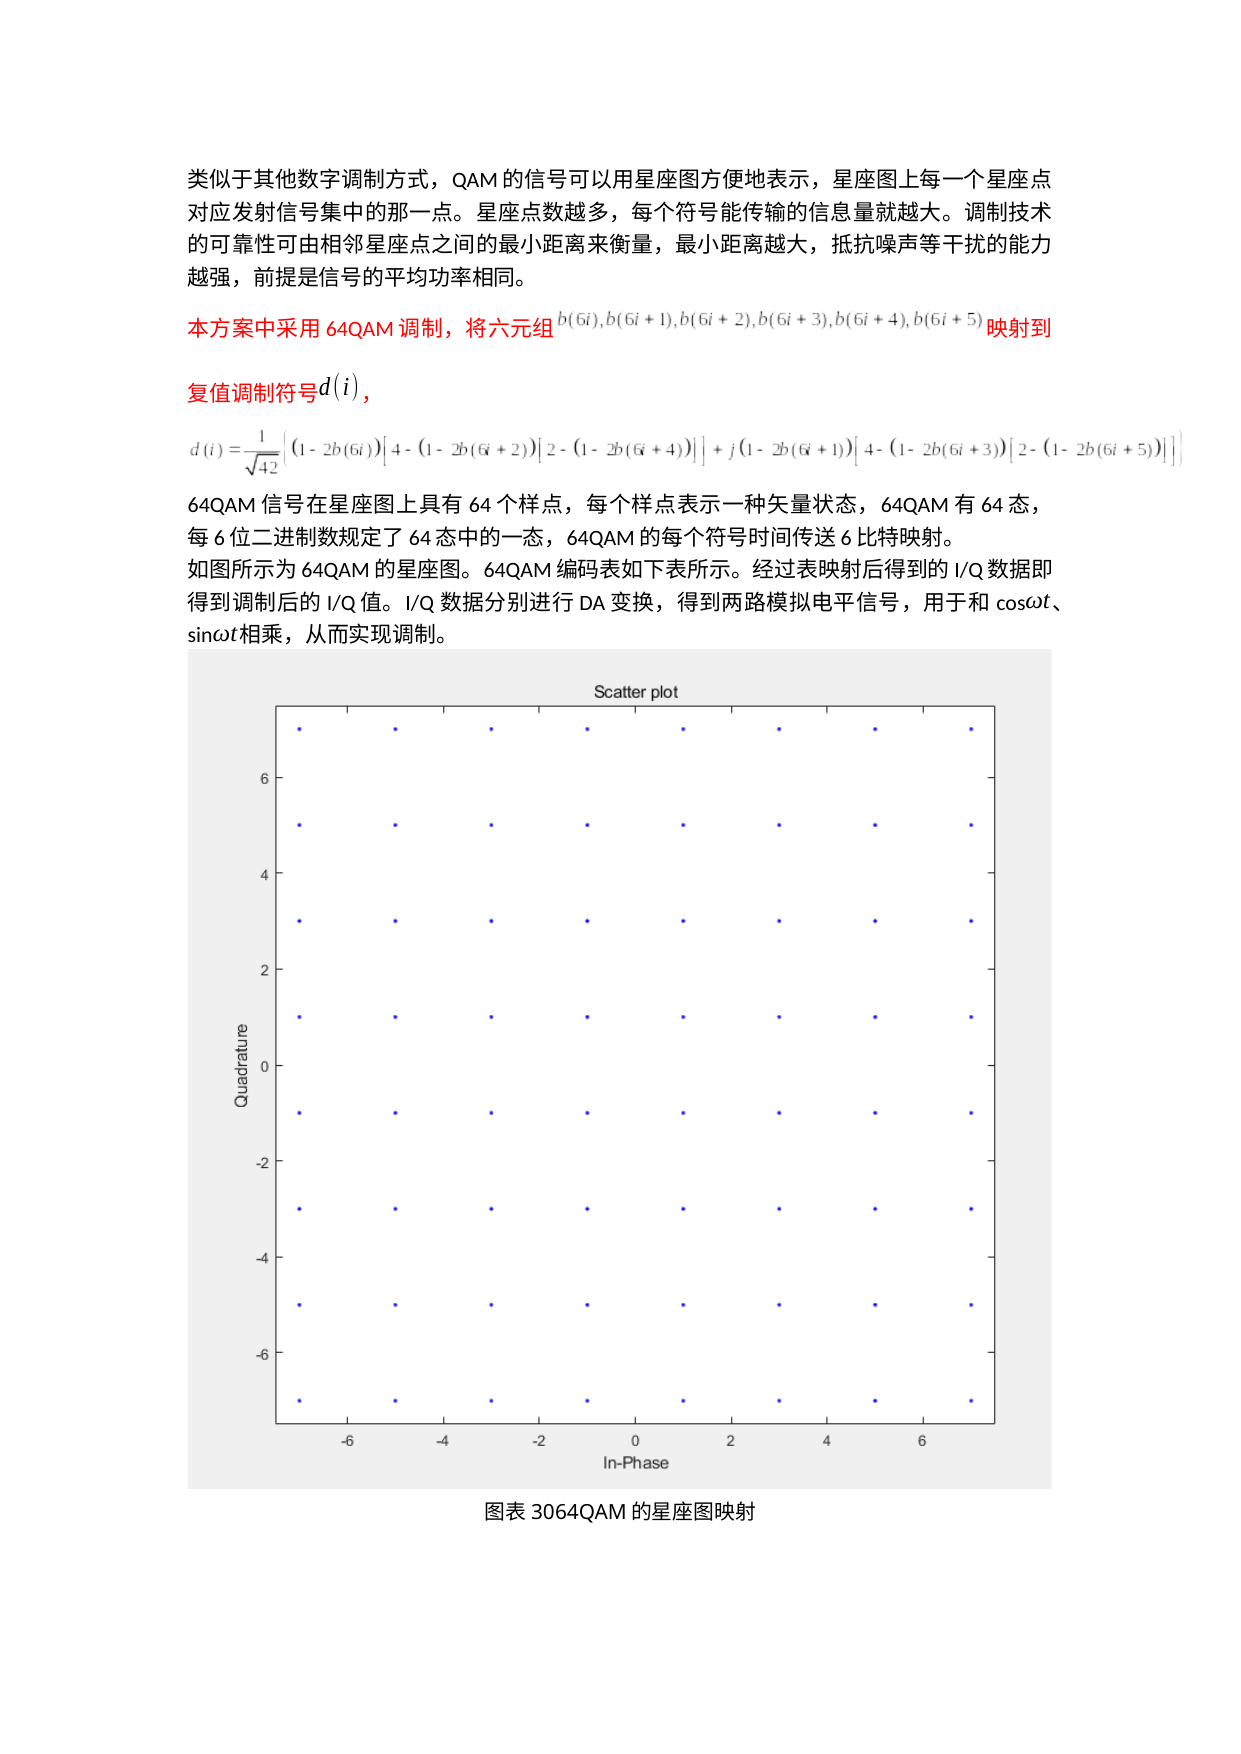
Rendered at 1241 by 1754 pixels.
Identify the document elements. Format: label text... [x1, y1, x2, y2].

text 图表 3064QAM的星座图映射 [187, 1494, 1053, 1527]
text 本方案中采用64QAM调制，将六元组映射到复值调制符号， [187, 292, 1053, 422]
text 如图所示为64QAM的星座图。64QAM编码表如下表所示。经过表映射后得到的I/Q数据即得到调制后的I/Q值。I/Q 数据分别进行DA变换，得到两路模拟电平信号，用于和cos、sin相乘，从而实现调制。 [187, 552, 1053, 649]
text 类似于其他数字调制方式，QAM的信号可以用星座图方便地表示，星座图上每一个星座点对应发射信号集中的那一点。星座点数越多，每个符号能传输的信息量就越大。调制技术的可靠性可由相邻星座点之间的最小距离来衡量，最小距离越大，抵抗噪声等干扰的能力越强，前提是信号的平均功率相同。 [187, 162, 1053, 292]
picture [187, 649, 1052, 1489]
text 64QAM信号在星座图上具有64个样点，每个样点表示一种矢量状态，64QAM有64态， 每6位二进制数规定了64态中的一态，64QAM的每个符号时间传送6比特映射。 [187, 422, 1053, 552]
